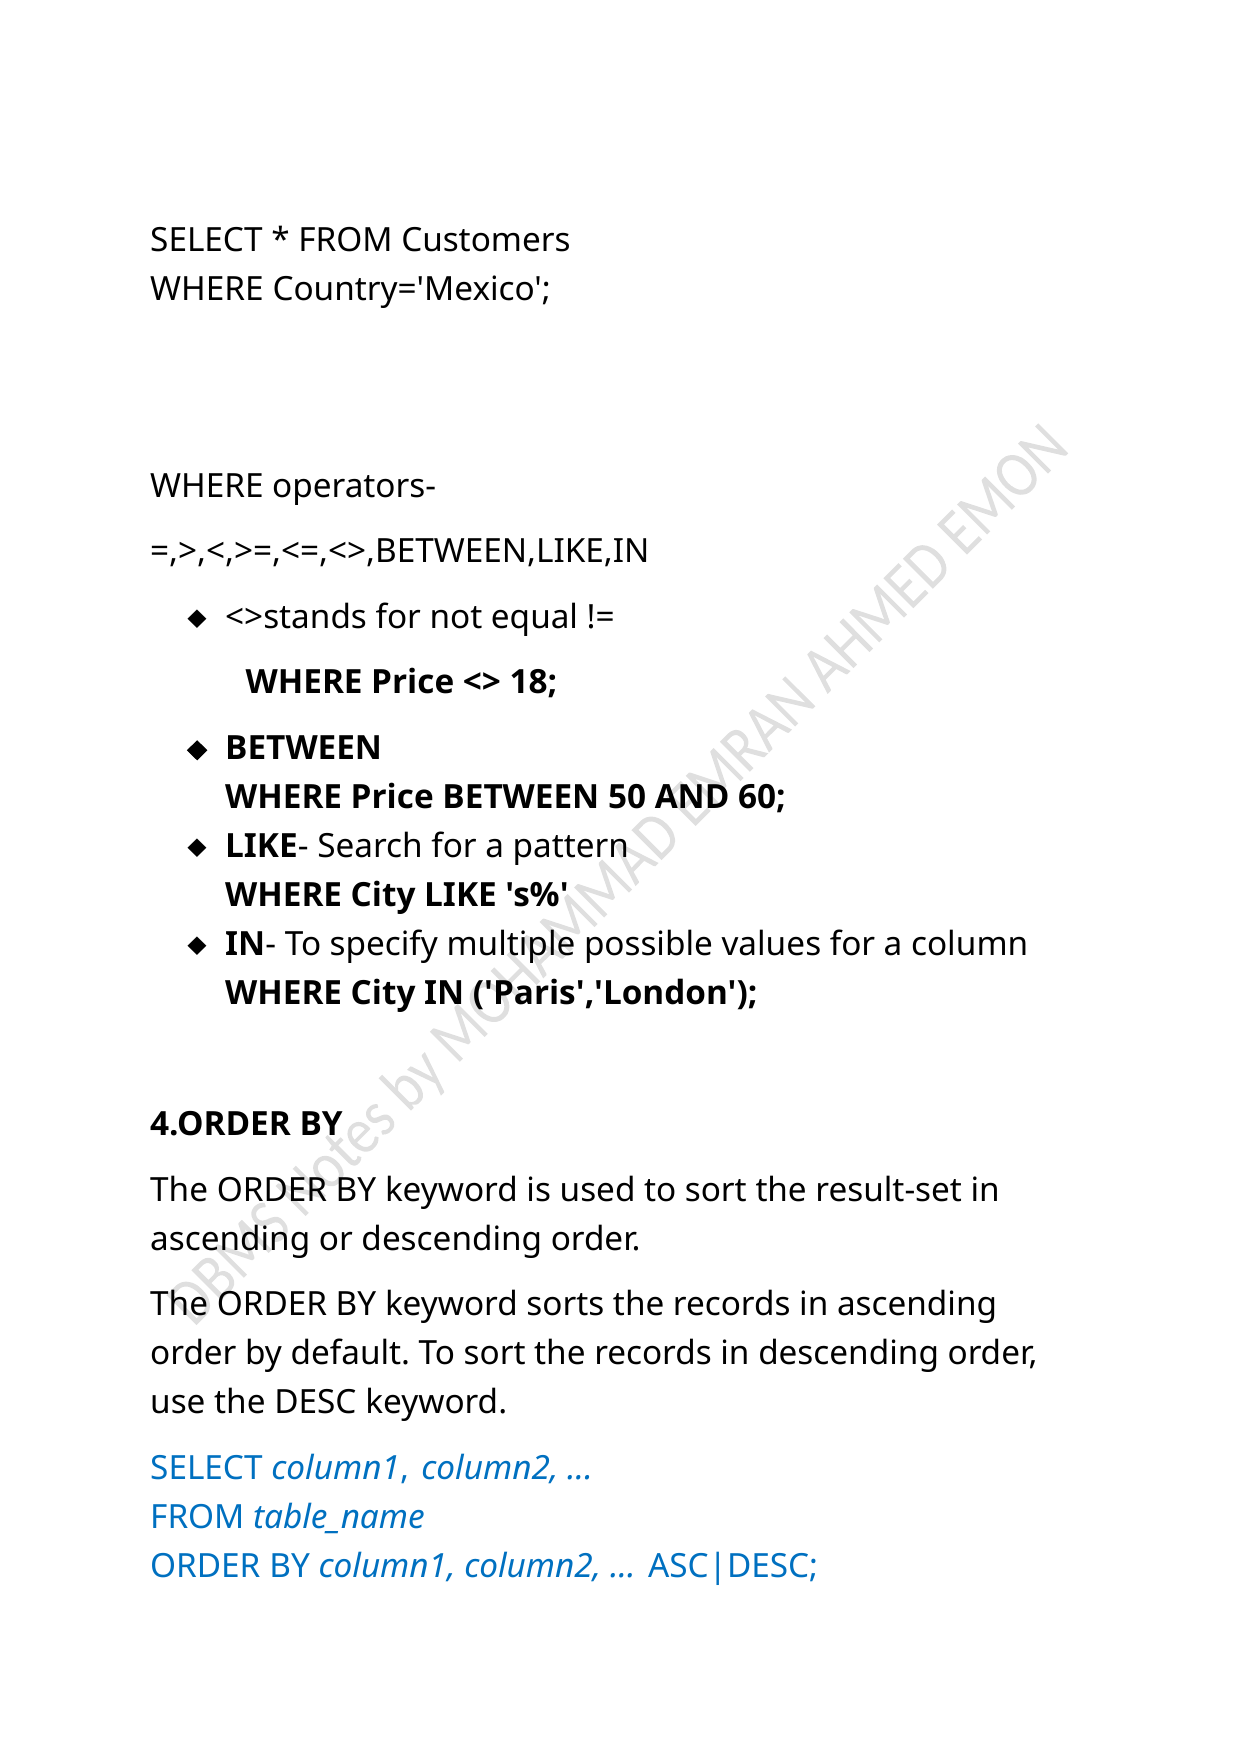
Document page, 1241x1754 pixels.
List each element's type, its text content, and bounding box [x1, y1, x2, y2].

text 4.ORDER BY [150, 1100, 1090, 1145]
text =,>,<,>=,<=,<>,BETWEEN,LIKE,IN [150, 527, 1090, 572]
list WHERE Price BETWEEN 50 AND 60; [225, 773, 1090, 818]
list IN- To specify multiple possible values for a column [187, 920, 1090, 965]
list WHERE City IN ('Paris','London'); [225, 969, 1090, 1014]
list <>stands for not equal != [187, 593, 1090, 638]
text SELECT * FROM Customers WHERE Country='Mexico'; [150, 216, 1090, 310]
text The ORDER BY keyword is used to sort the result-set in ascending or descending order. [150, 1166, 1090, 1260]
list LIKE- Search for a pattern [187, 822, 1090, 867]
text WHERE operators- [150, 461, 1090, 507]
text WHERE Price <> 18; [150, 658, 1090, 704]
text SELECT column1, column2, ... FROM table_name ORDER BY column1, column2, ... ASC|DESC; [150, 1444, 1090, 1587]
text The ORDER BY keyword sorts the records in ascending order by default. To sort the records in descending order, use the DESC keyword. [150, 1280, 1090, 1423]
list WHERE City LIKE 's%' [225, 871, 1090, 916]
list BETWEEN [187, 724, 1090, 769]
